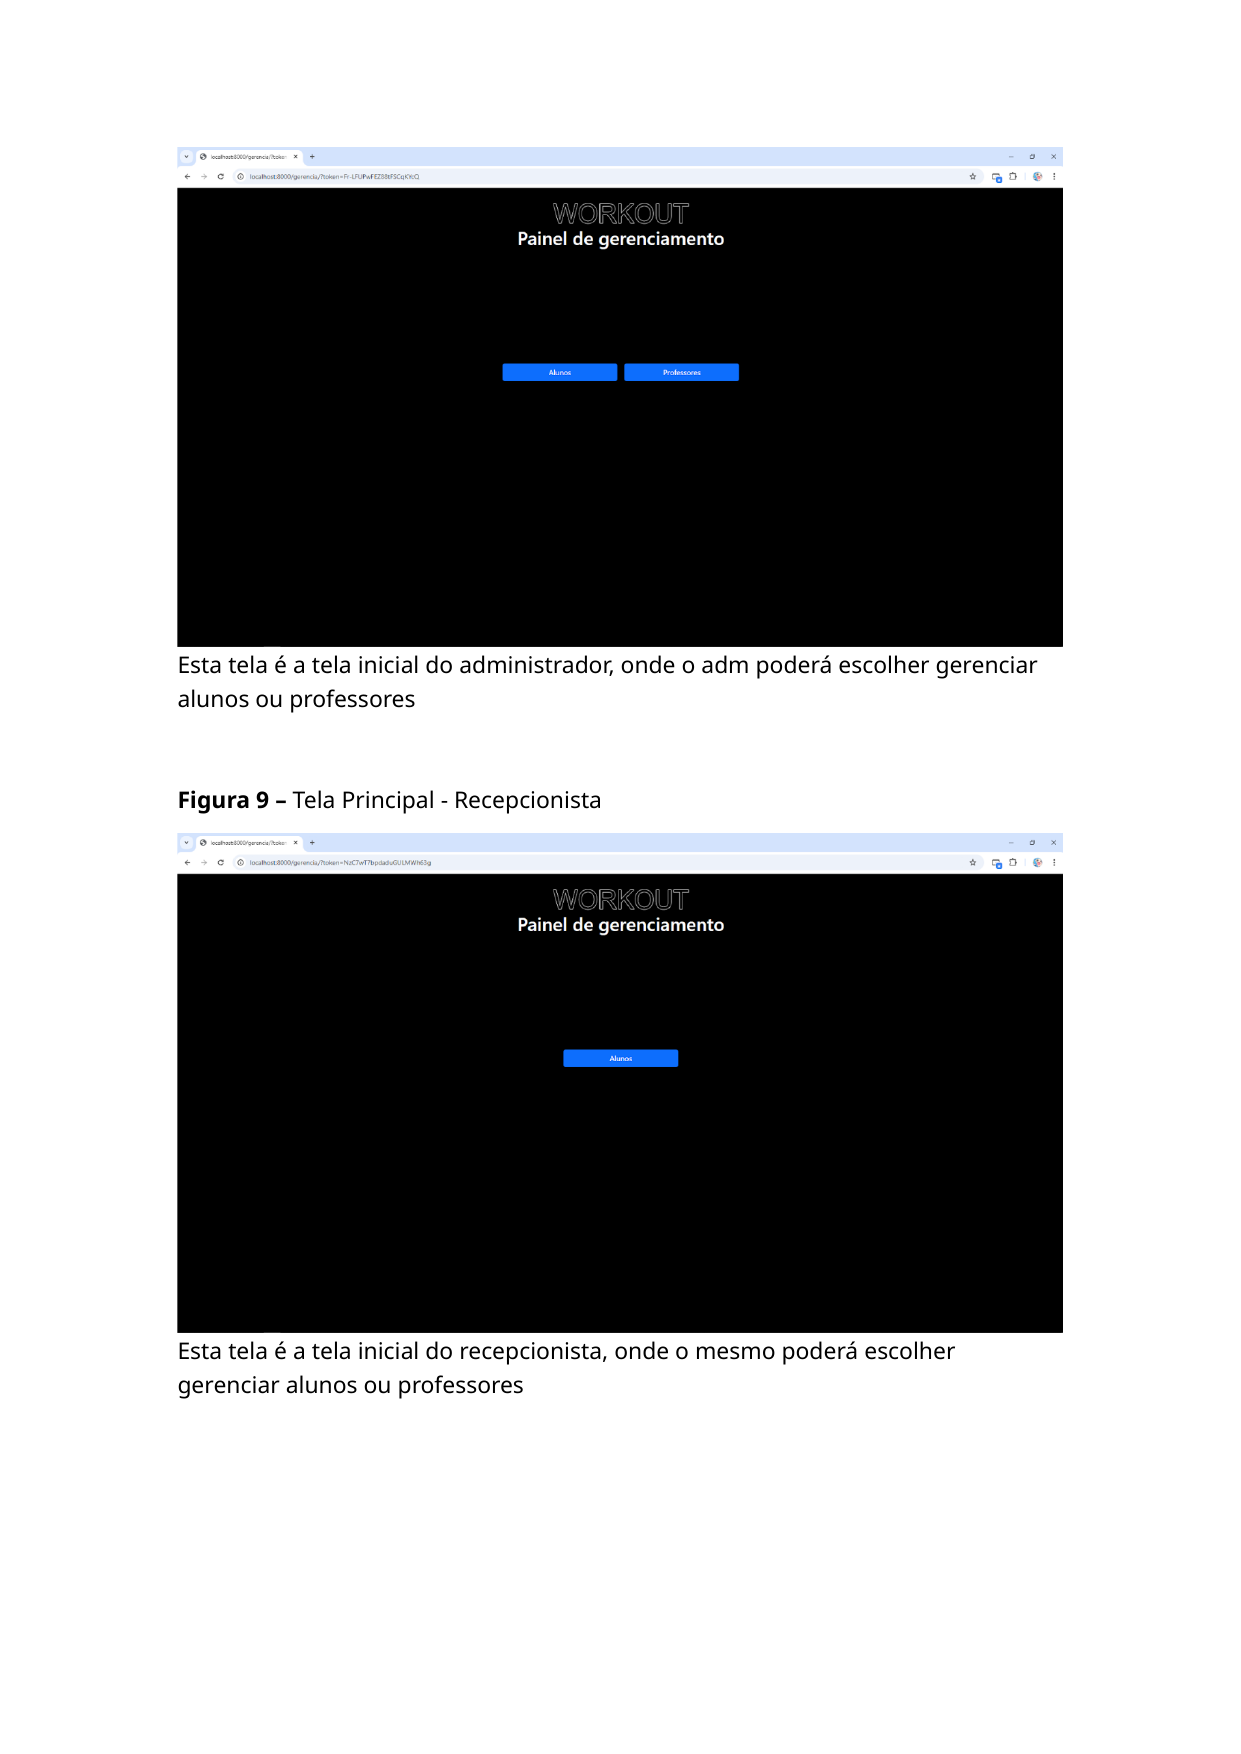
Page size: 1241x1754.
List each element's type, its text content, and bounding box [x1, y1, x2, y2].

text Esta tela é a tela inicial do administrador, onde o adm poderá escolher gerenciar alunos ou professores [177, 647, 1063, 714]
picture [177, 147, 1063, 647]
text Figura 9 – Tela Principal - Recepcionista [177, 783, 1063, 815]
picture [177, 833, 1063, 1333]
text Esta tela é a tela inicial do recepcionista, onde o mesmo poderá escolher gerenciar alunos ou professores [177, 1333, 1063, 1400]
